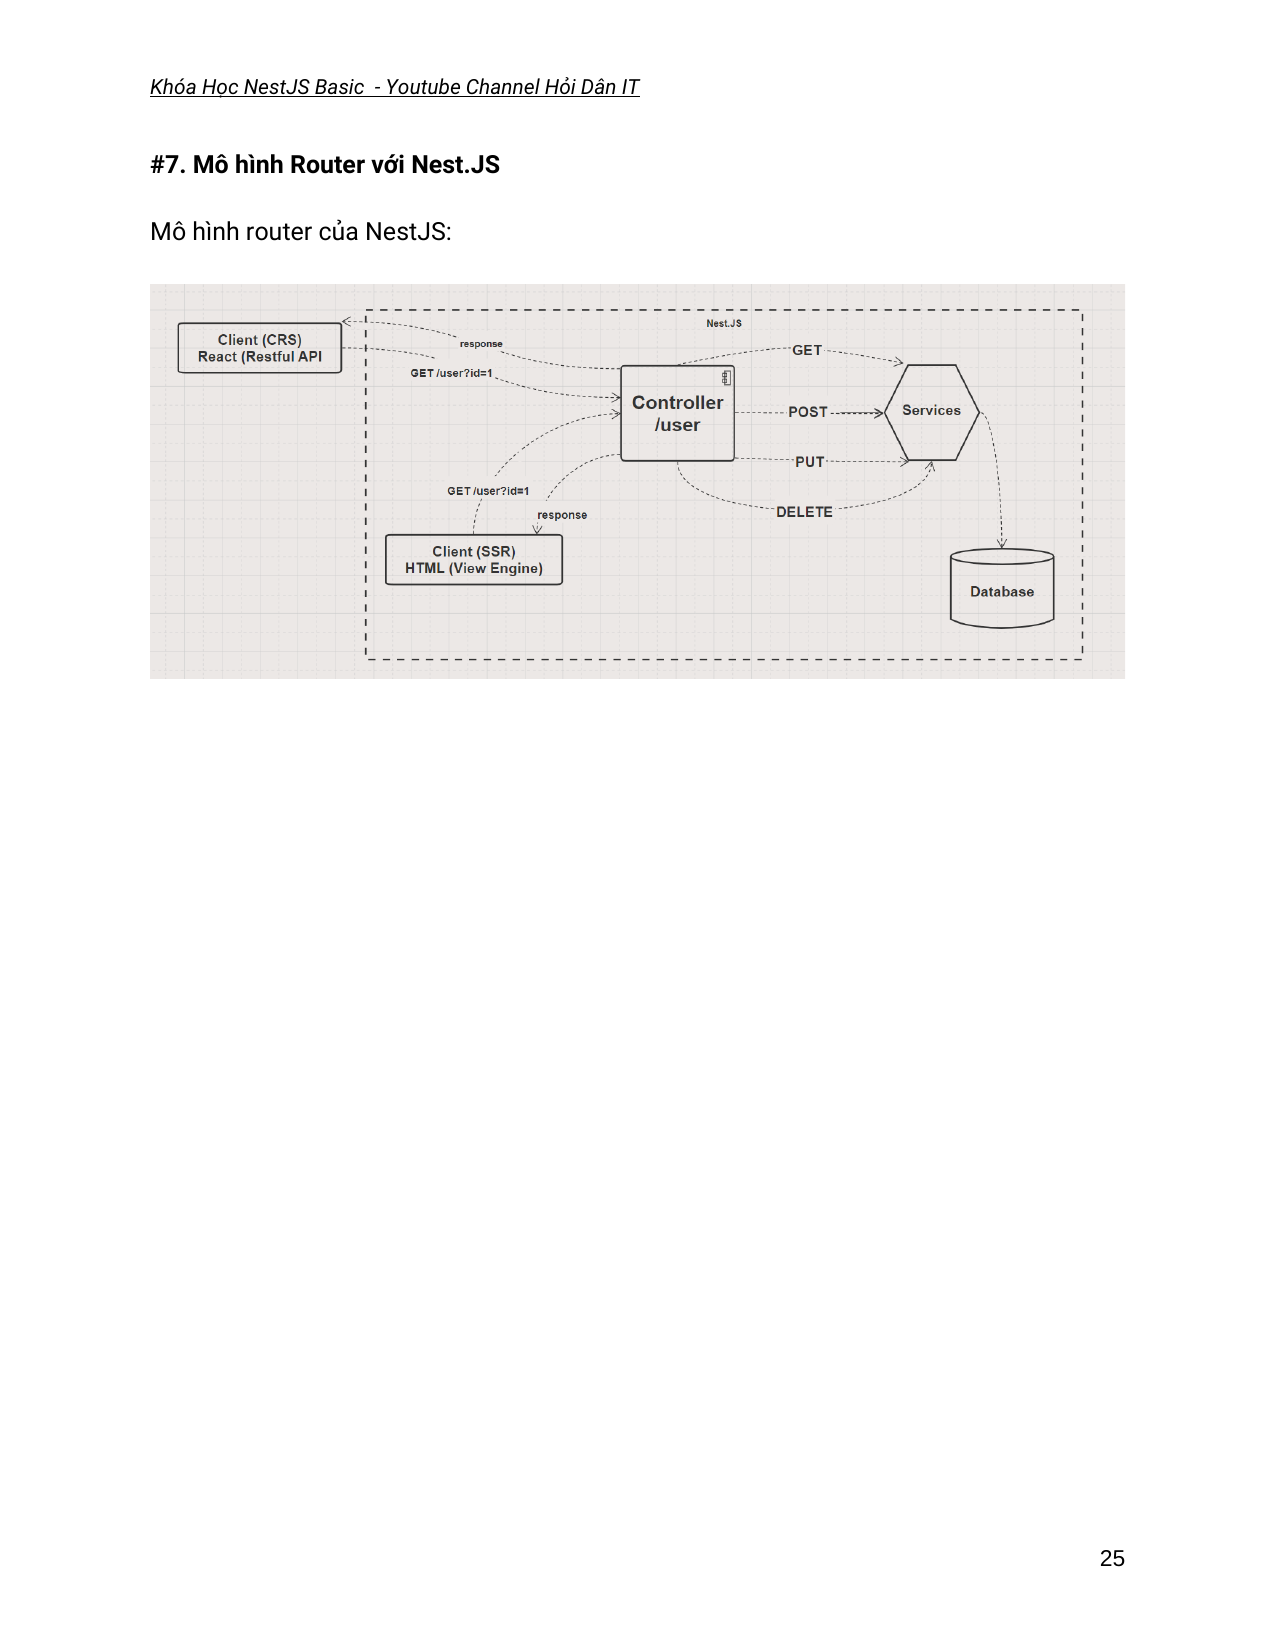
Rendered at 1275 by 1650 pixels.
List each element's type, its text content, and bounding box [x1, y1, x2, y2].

picture [150, 284, 1125, 679]
text Mô hình router của NestJS: [150, 217, 1125, 247]
subtitle #7. Mô hình Router với Nest.JS [150, 150, 1125, 179]
